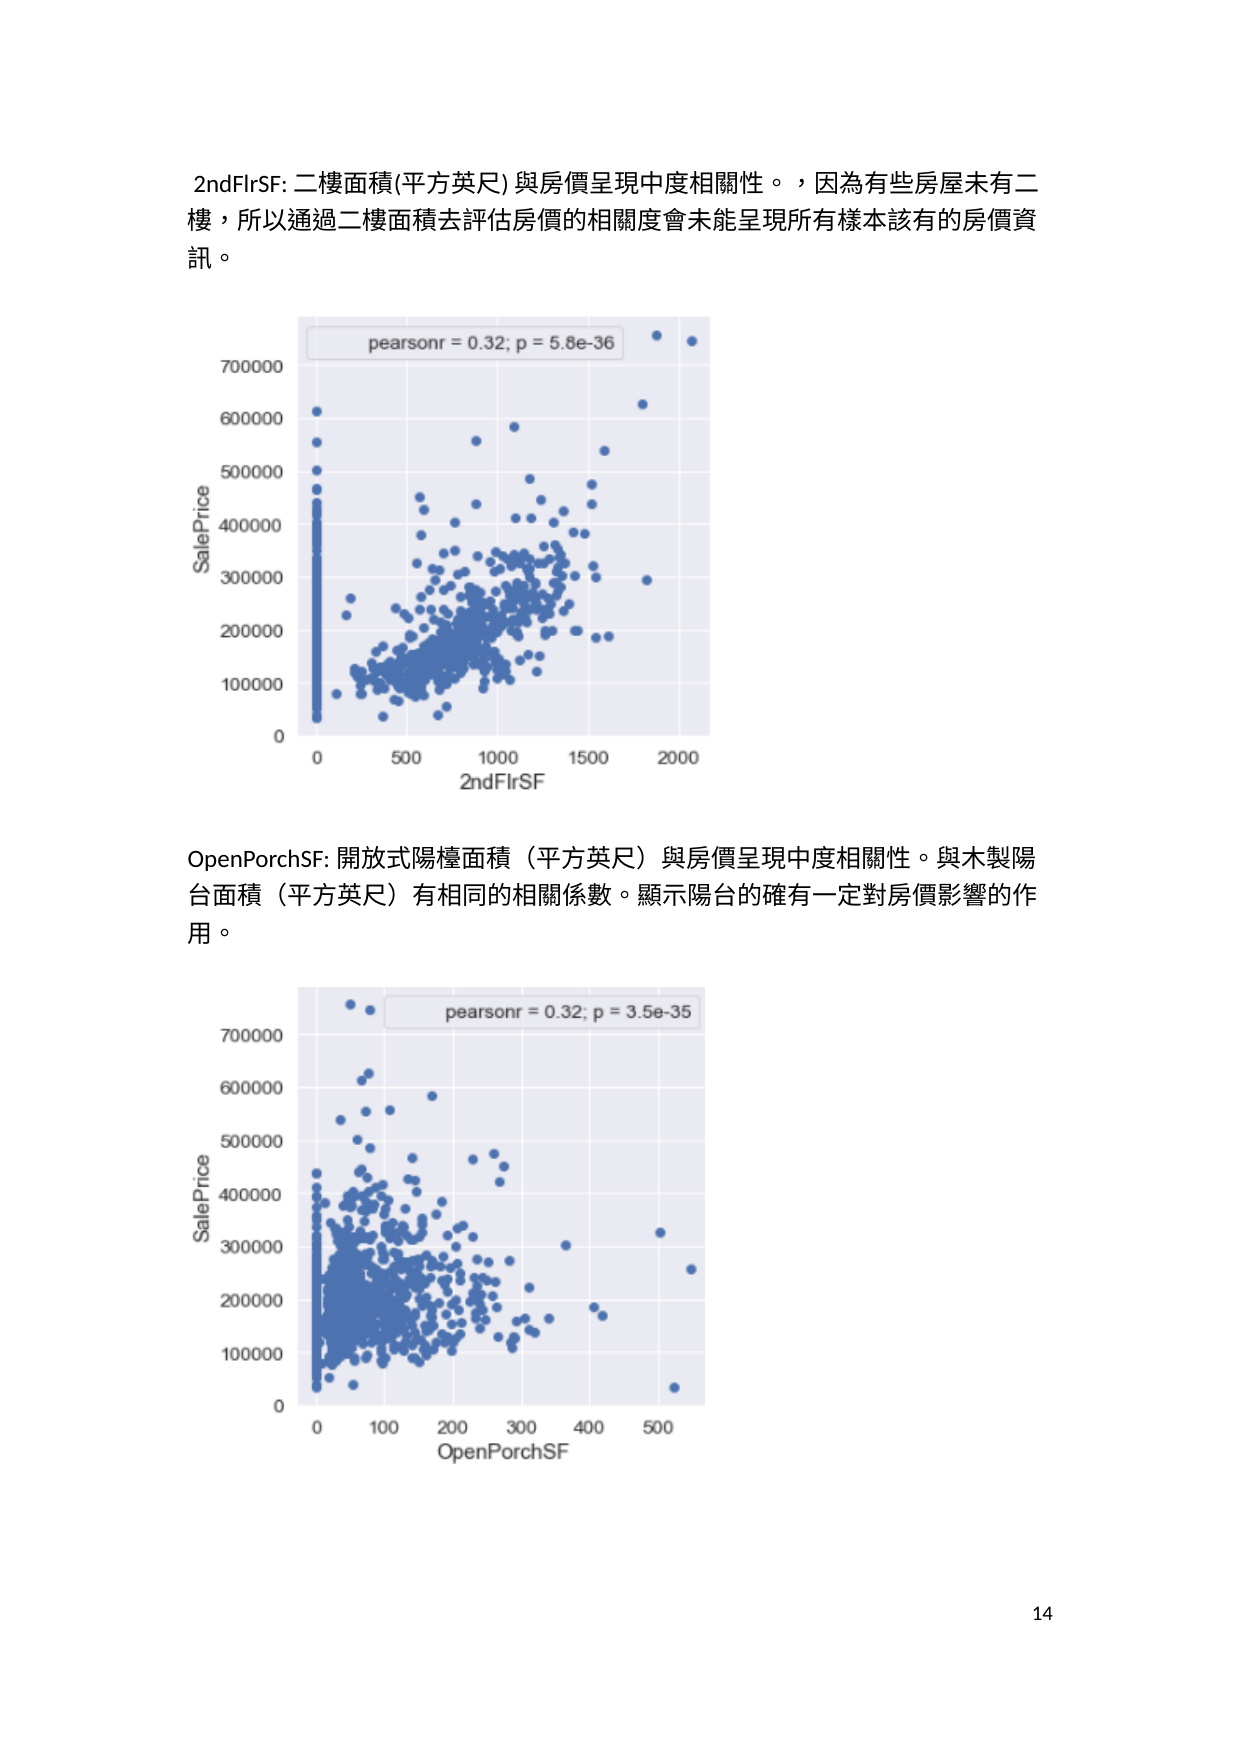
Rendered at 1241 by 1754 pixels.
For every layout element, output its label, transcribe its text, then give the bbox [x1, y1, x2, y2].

picture [187, 312, 712, 802]
text OpenPorchSF: 開放式陽檯面積（平方英尺）與房價呈現中度相關性。與木製陽台面積（平方英尺）有相同的相關係數。顯示陽台的確有一定對房價影響的作用。 [187, 837, 1053, 950]
picture [187, 987, 705, 1464]
text 2ndFlrSF: 二樓面積(平方英尺) 與房價呈現中度相關性。，因為有些房屋未有二樓，所以通過二樓面積去評估房價的相關度會未能呈現所有樣本該有的房價資訊。 [187, 162, 1053, 275]
